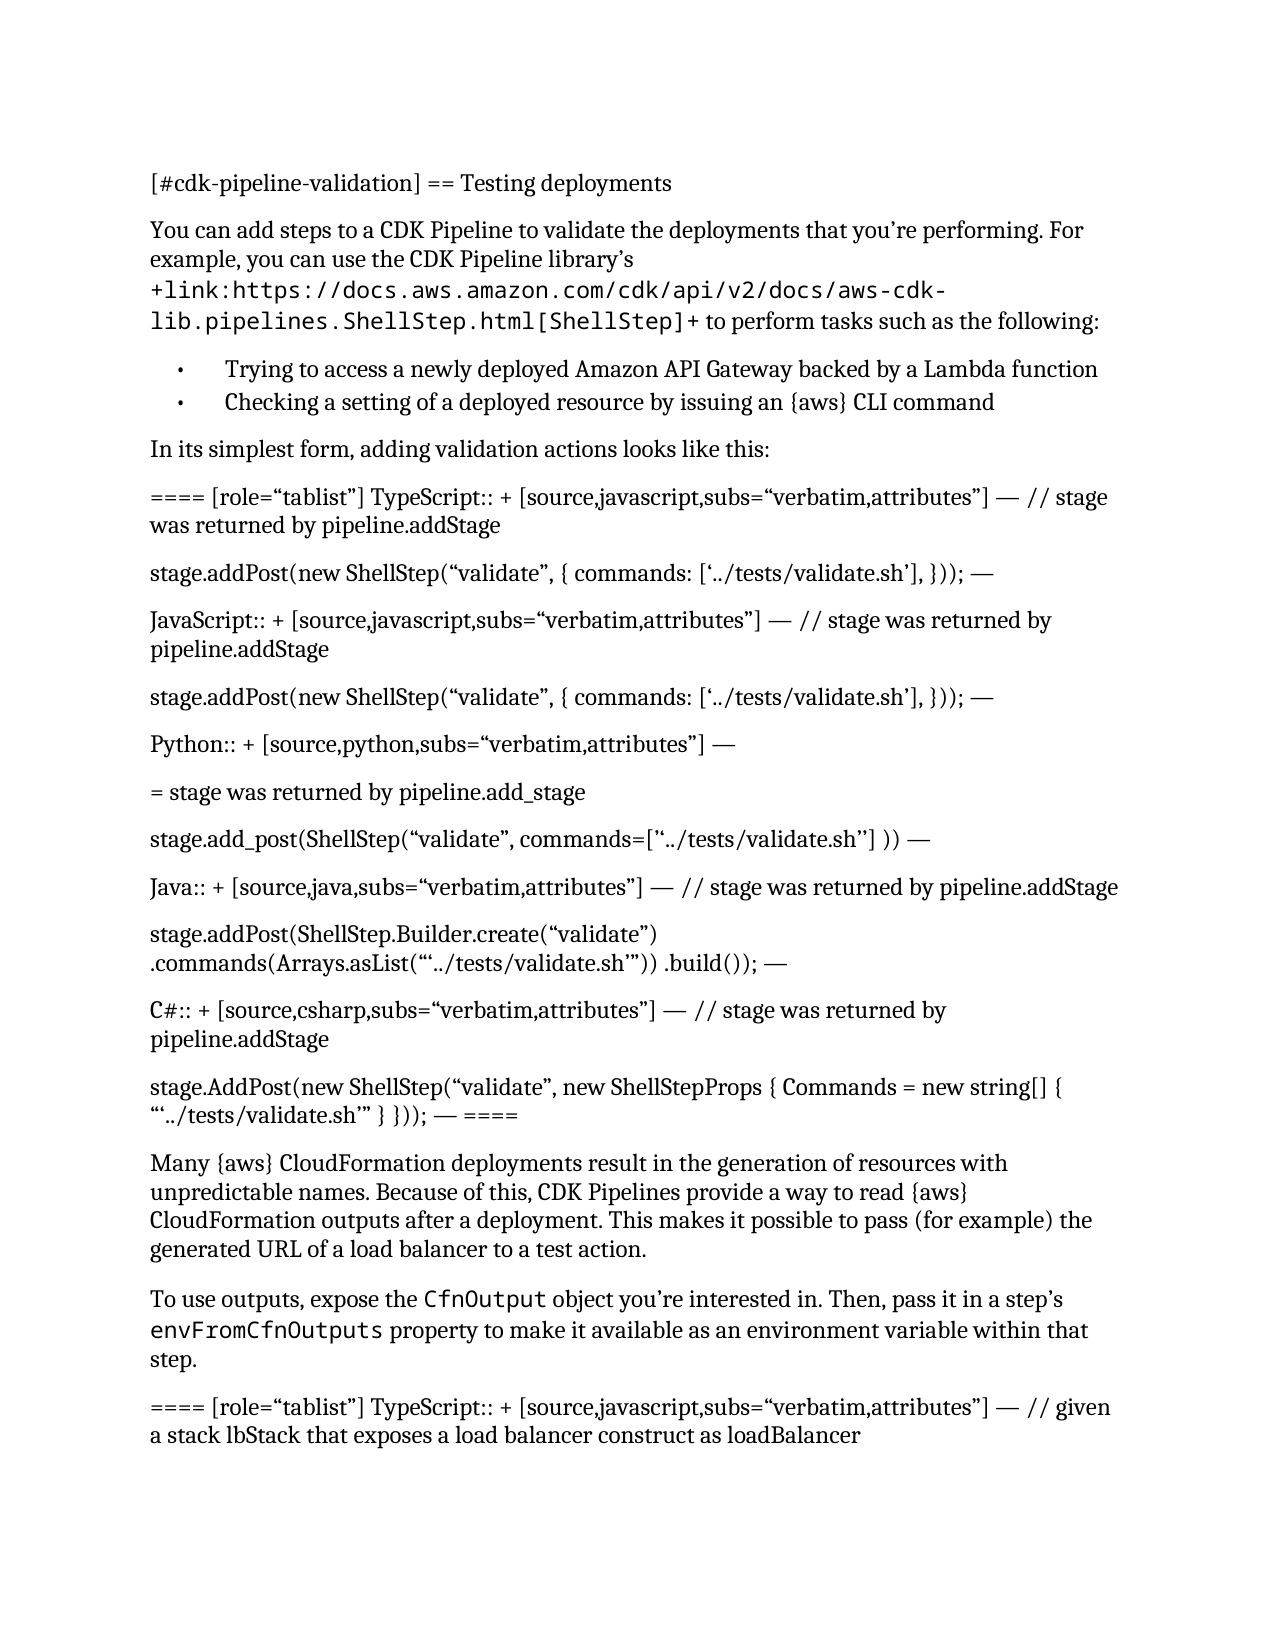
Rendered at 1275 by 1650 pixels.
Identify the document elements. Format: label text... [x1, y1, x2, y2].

text In its simplest form, adding validation actions looks like this: [150, 435, 1125, 464]
text You can add steps to a CDK Pipeline to validate the deployments that you’re performing. For example, you can use the CDK Pipeline library’s +link:https://docs.aws.amazon.com/cdk/api/v2/docs/aws-cdk-lib.pipelines.ShellStep.html[ShellStep]+ to perform tasks such as the following: [150, 216, 1125, 336]
text stage.addPost(new ShellStep(“validate”, { commands: [‘../tests/validate.sh’], })); — [150, 682, 1125, 711]
list Trying to access a newly deployed Amazon API Gateway backed by a Lambda function [175, 355, 1125, 384]
text stage.addPost(ShellStep.Builder.create(“validate”) .commands(Arrays.asList(“‘../tests/validate.sh’”)) .build()); — [150, 920, 1125, 977]
text stage.add_post(ShellStep(“validate”, commands=[’‘../tests/validate.sh’’] )) — [150, 825, 1125, 854]
list Checking a setting of a deployed resource by issuing an {aws} CLI command [175, 387, 1125, 416]
text Python:: + [source,python,subs=“verbatim,attributes”] — [150, 730, 1125, 759]
text JavaScript:: + [source,javascript,subs=“verbatim,attributes”] — // stage was returned by pipeline.addStage [150, 606, 1125, 664]
text stage.addPost(new ShellStep(“validate”, { commands: [‘../tests/validate.sh’], })); — [150, 559, 1125, 587]
text stage.AddPost(new ShellStep(“validate”, new ShellStepProps { Commands = new string[] { “‘../tests/validate.sh’” } })); — ==== [150, 1072, 1125, 1130]
text C#:: + [source,csharp,subs=“verbatim,attributes”] — // stage was returned by pipeline.addStage [150, 996, 1125, 1054]
text [#cdk-pipeline-validation] == Testing deployments [150, 169, 1125, 197]
text = stage was returned by pipeline.add_stage [150, 777, 1125, 806]
text ==== [role=“tablist”] TypeScript:: + [source,javascript,subs=“verbatim,attributes”] — // stage was returned by pipeline.addStage [150, 482, 1125, 540]
text Java:: + [source,java,subs=“verbatim,attributes”] — // stage was returned by pipeline.addStage [150, 872, 1125, 901]
text To use outputs, expose the CfnOutput object you’re interested in. Then, pass it in a step’s envFromCfnOutputs property to make it available as an environment variable within that step. [150, 1282, 1125, 1374]
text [150, 1392, 1125, 1450]
text Many {aws} CloudFormation deployments result in the generation of resources with unpredictable names. Because of this, CDK Pipelines provide a way to read {aws} CloudFormation outputs after a deployment. This makes it possible to pass (for example) the generated URL of a load balancer to a test action. [150, 1149, 1125, 1264]
